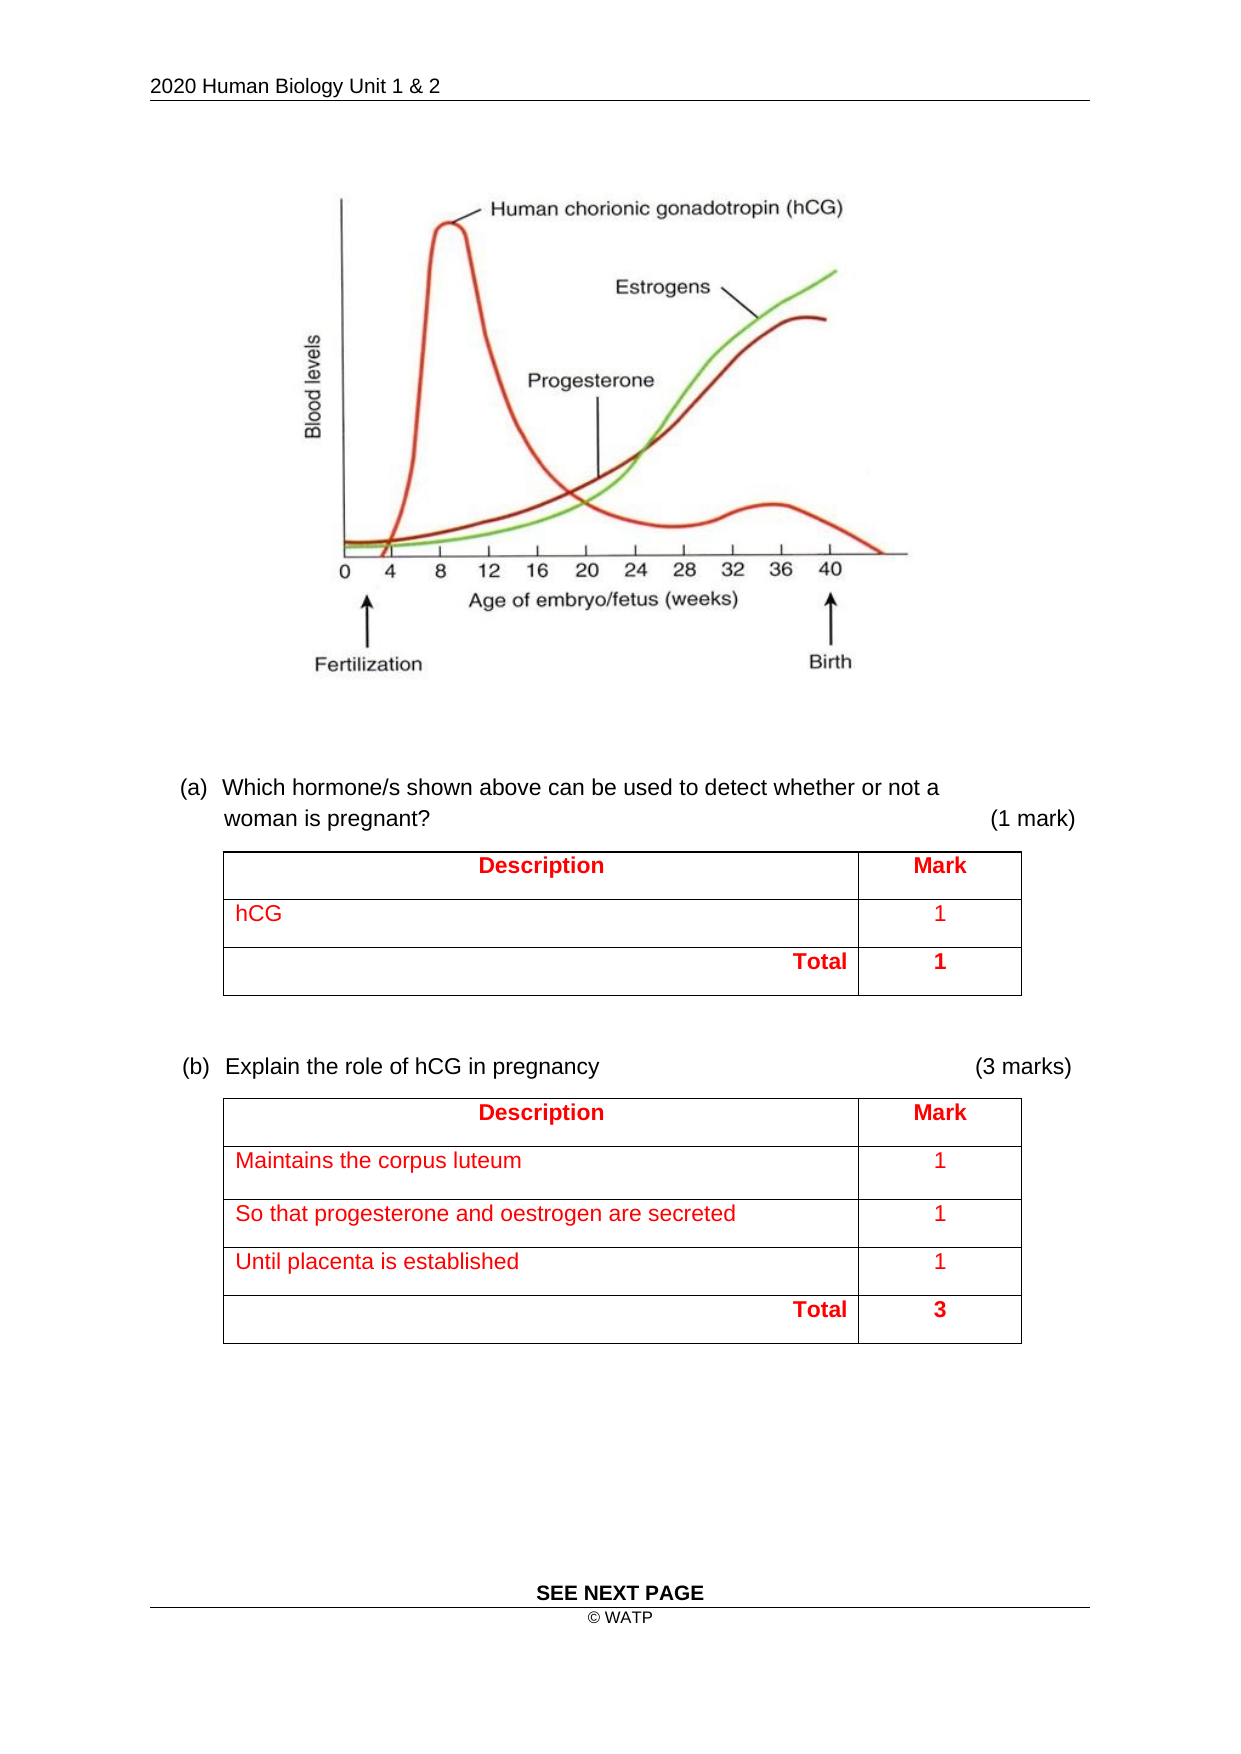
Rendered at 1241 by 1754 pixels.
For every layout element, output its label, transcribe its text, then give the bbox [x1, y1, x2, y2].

list Which hormone/s shown above can be used to detect whether or not a woman is pregnant? (1 mark) [179, 774, 1090, 831]
table_cell 3 [859, 1296, 1021, 1343]
table_cell 1 [859, 1248, 1021, 1295]
table_header Description [224, 853, 858, 899]
table_cell 1 [859, 948, 1021, 995]
table_header Mark [859, 1099, 1021, 1146]
table_cell So that progesterone and oestrogen are secreted [224, 1200, 858, 1247]
picture [220, 150, 969, 711]
table_cell 1 [859, 900, 1021, 947]
table_header Description [224, 1099, 858, 1146]
table_cell Until placenta is established [224, 1248, 858, 1295]
table_cell 1 [859, 1200, 1021, 1247]
table_cell Total [224, 1296, 858, 1343]
table_cell Maintains the corpus luteum [224, 1147, 858, 1199]
table_header Mark [859, 853, 1021, 899]
table_cell hCG [224, 900, 858, 947]
text (b) Explain the role of hCG in pregnancy (3 marks) [150, 1053, 1090, 1079]
table_cell 1 [859, 1147, 1021, 1199]
table_cell Total [224, 948, 858, 995]
